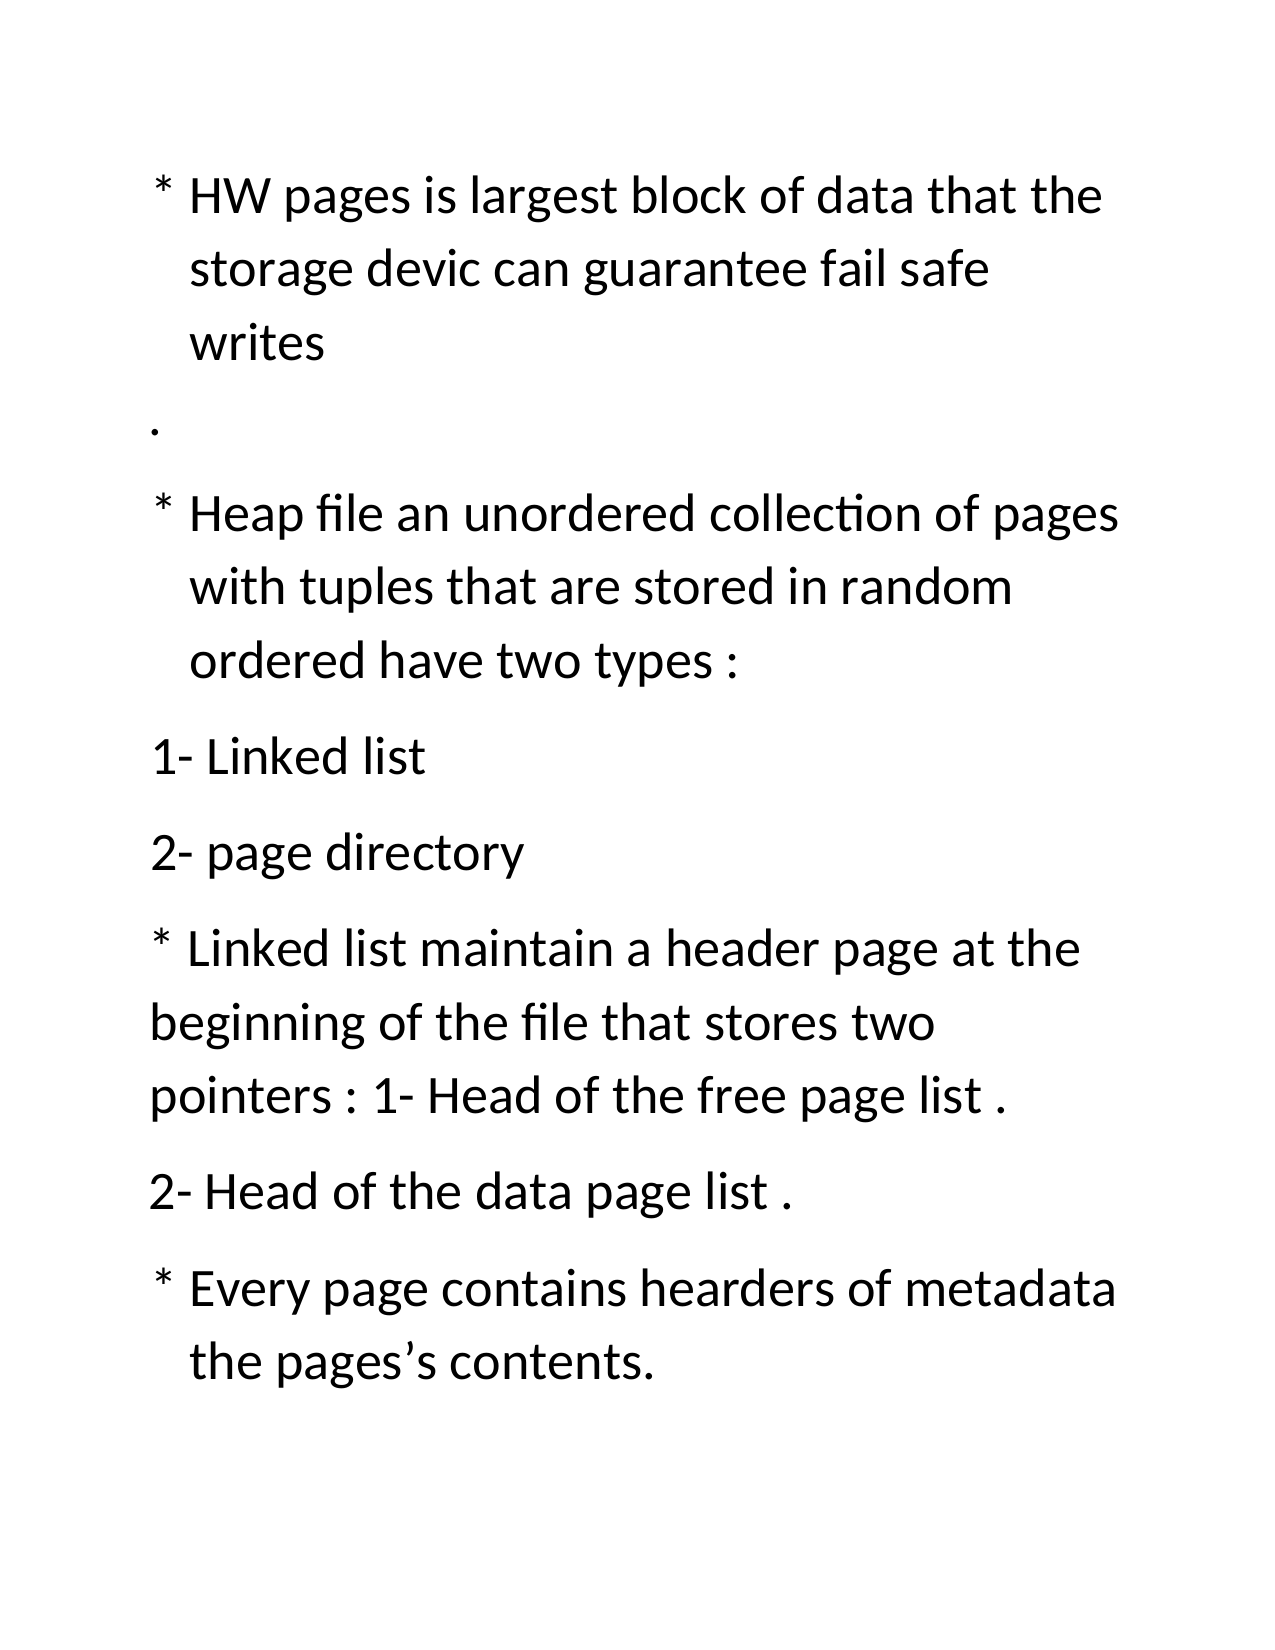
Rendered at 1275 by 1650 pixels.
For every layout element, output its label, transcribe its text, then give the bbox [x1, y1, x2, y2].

list Every page contains hearders of metadata the pages’s contents. [150, 1253, 1125, 1393]
text * Linked list maintain a header page at the beginning of the file that stores two pointers : 1- Head of the free page list . [148, 914, 1125, 1127]
list page directory [150, 818, 1125, 884]
list HW pages is largest block of data that the storage devic can guarantee fail safe writes [150, 161, 1125, 374]
text 2- Head of the data page list . [148, 1157, 1125, 1223]
list Heap file an unordered collection of pages with tuples that are stored in random ordered have two types : [150, 479, 1125, 692]
text . [148, 383, 1125, 449]
list Linked list [150, 722, 1125, 788]
